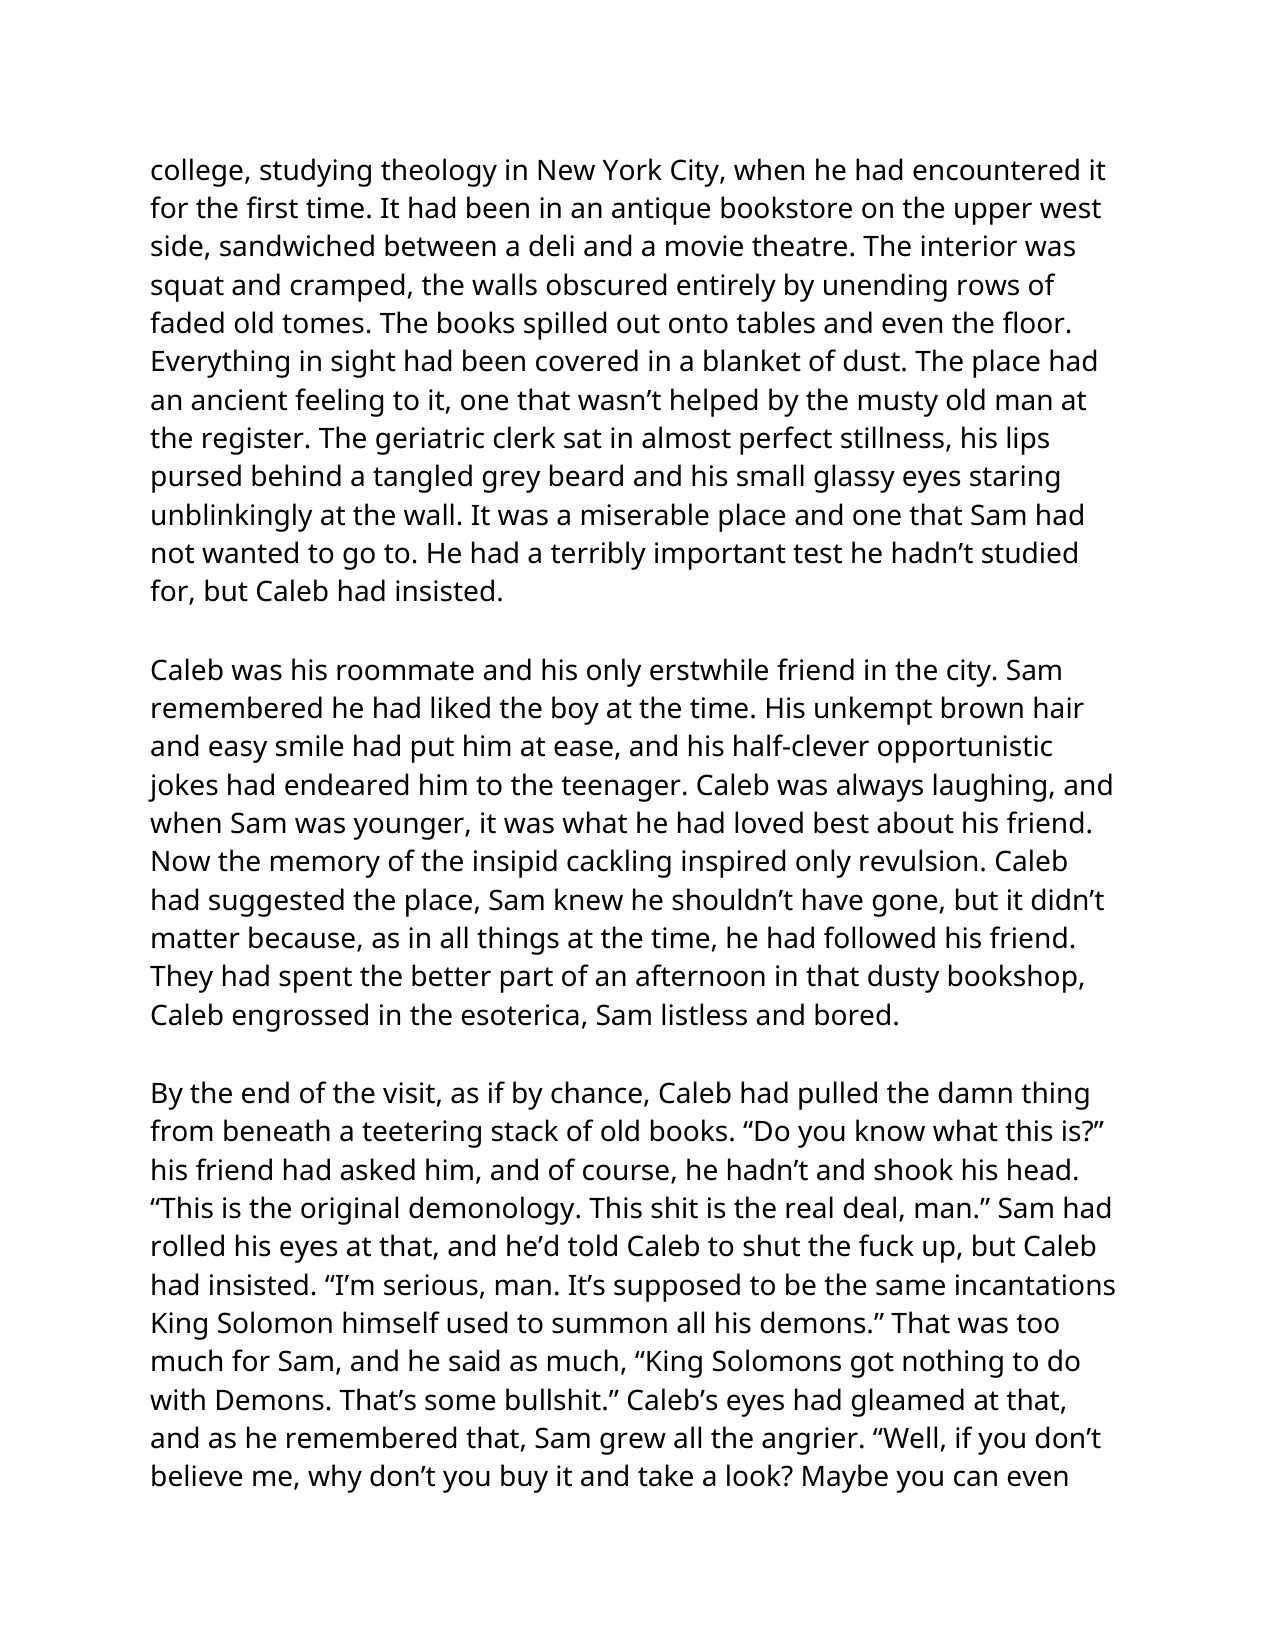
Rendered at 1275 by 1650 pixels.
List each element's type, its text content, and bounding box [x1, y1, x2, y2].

text Caleb was his roommate and his only erstwhile friend in the city. Sam remembered he had liked the boy at the time. His unkempt brown hair and easy smile had put him at ease, and his half-clever opportunistic jokes had endeared him to the teenager. Caleb was always laughing, and when Sam was younger, it was what he had loved best about his friend. Now the memory of the insipid cackling inspired only revulsion. Caleb had suggested the place, Sam knew he shouldn’t have gone, but it didn’t matter because, as in all things at the time, he had followed his friend. They had spent the better part of an afternoon in that dusty bookshop, Caleb engrossed in the esoterica, Sam listless and bored. [150, 650, 1125, 1033]
